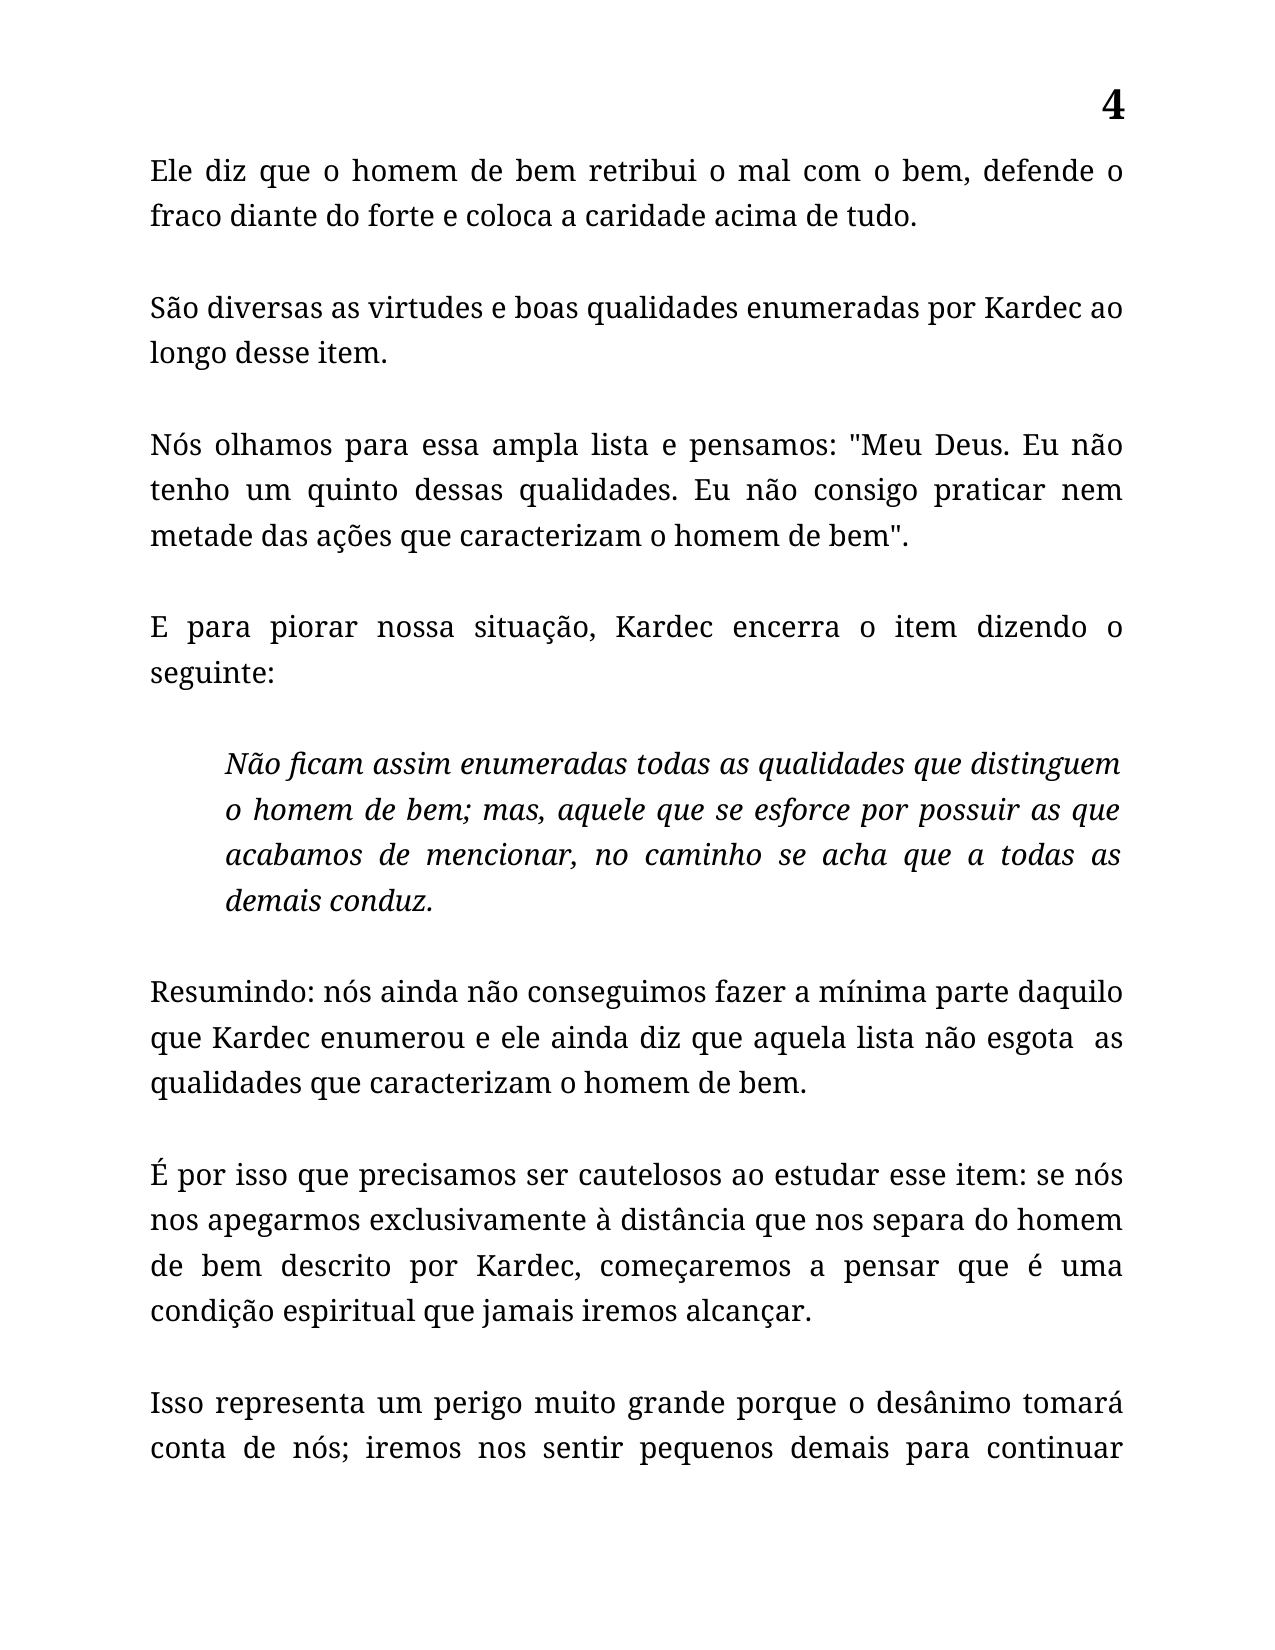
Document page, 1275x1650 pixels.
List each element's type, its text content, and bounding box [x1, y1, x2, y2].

text Não ficam assim enumeradas todas as qualidades que distinguem o homem de bem; mas, aquele que se esforce por possuir as que acabamos de mencionar, no caminho se acha que a todas as demais conduz. [225, 743, 1125, 920]
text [150, 1382, 1125, 1467]
text São diversas as virtudes e boas qualidades enumeradas por Kardec ao longo desse item. [150, 287, 1125, 372]
text Resumindo: nós ainda não conseguimos fazer a mínima parte daquilo que Kardec enumerou e ele ainda diz que aquela lista não esgota as qualidades que caracterizam o homem de bem. [150, 971, 1125, 1102]
text Nós olhamos para essa ampla lista e pensamos: "Meu Deus. Eu não tenho um quinto dessas qualidades. Eu não consigo praticar nem metade das ações que caracterizam o homem de bem". [150, 424, 1125, 555]
text E para piorar nossa situação, Kardec encerra o item dizendo o seguinte: [150, 606, 1125, 692]
text Ele diz que o homem de bem retribui o mal com o bem, defende o fraco diante do forte e coloca a caridade acima de tudo. [150, 150, 1125, 235]
text É por isso que precisamos ser cautelosos ao estudar esse item: se nós nos apegarmos exclusivamente à distância que nos separa do homem de bem descrito por Kardec, começaremos a pensar que é uma condição espiritual que jamais iremos alcançar. [150, 1154, 1125, 1330]
